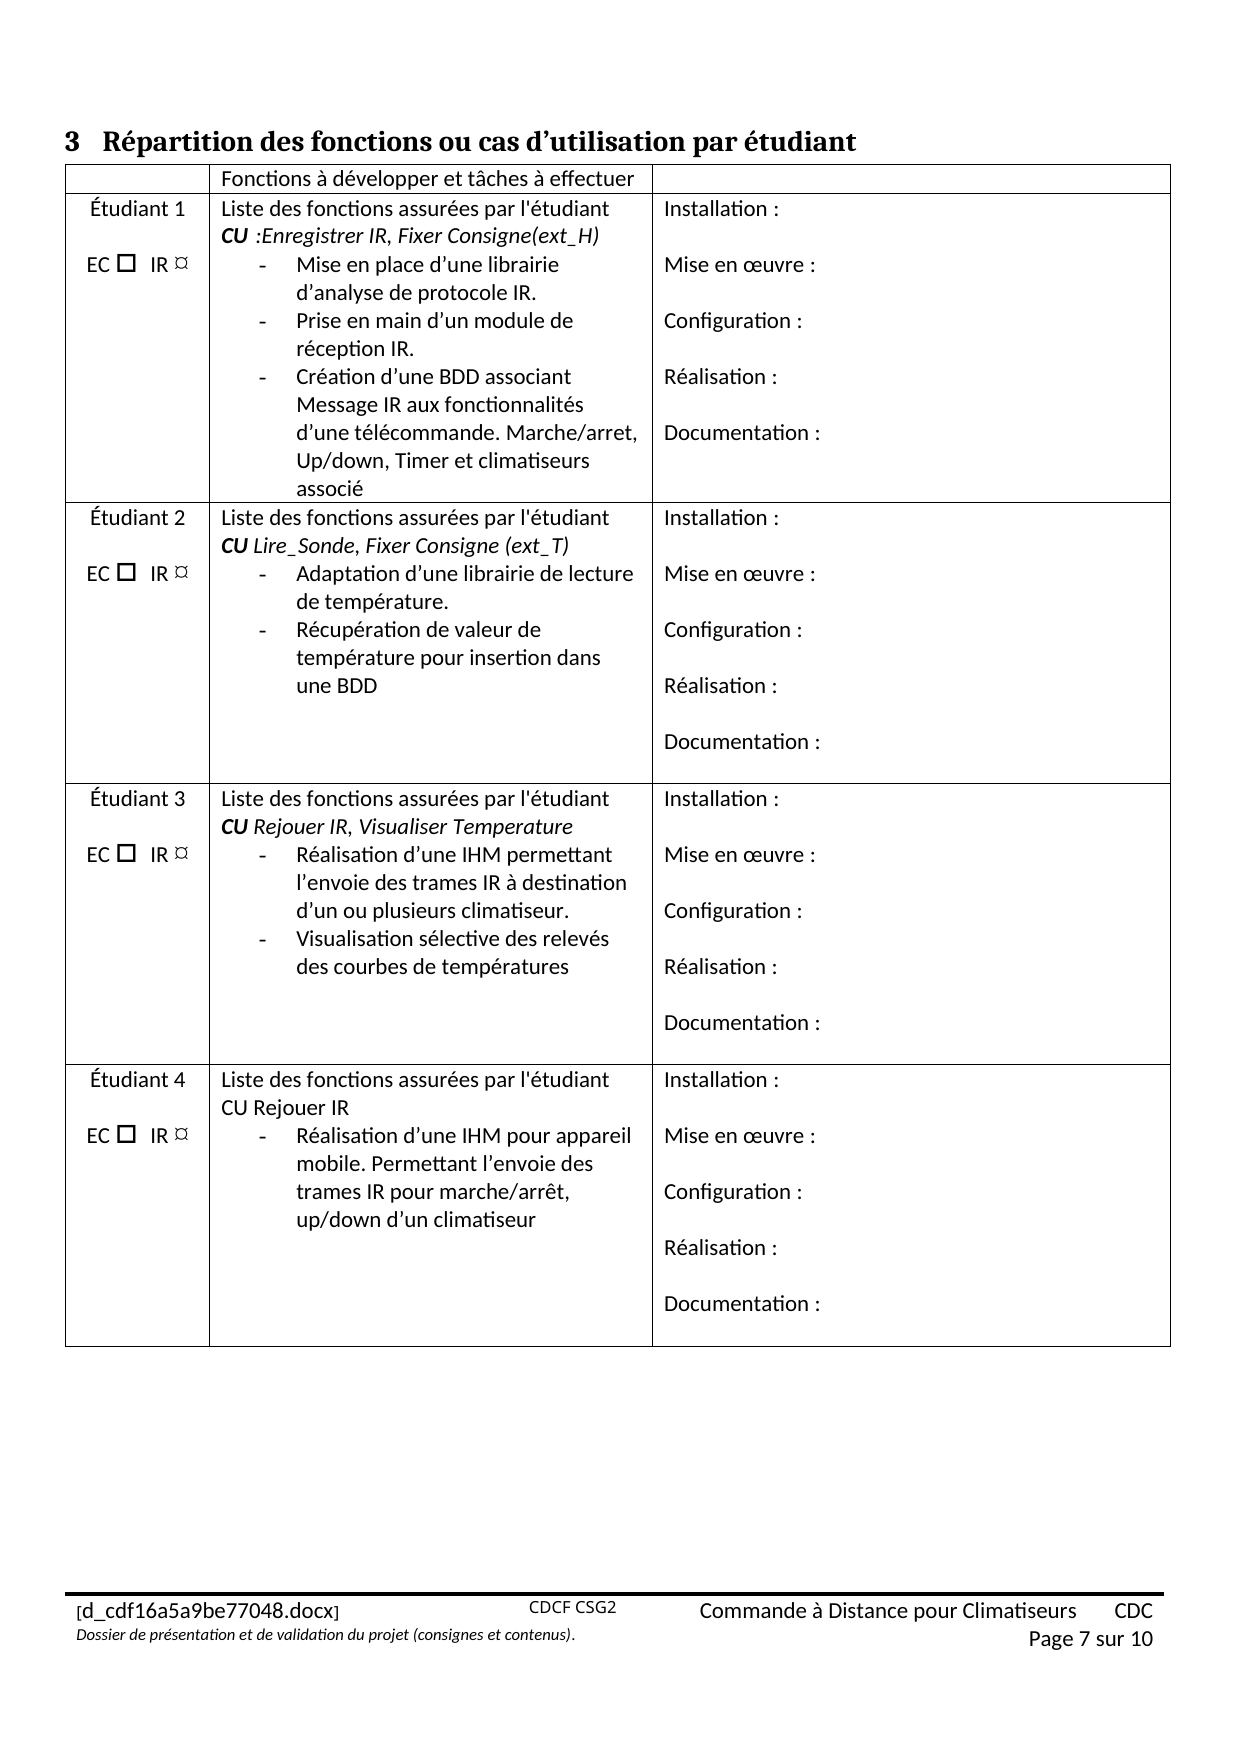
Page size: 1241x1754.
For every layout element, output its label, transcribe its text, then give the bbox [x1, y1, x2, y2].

table_header Fonctions à développer et tâches à effectuer [210, 165, 652, 193]
table_header [653, 165, 1170, 193]
table_cell Installation : Mise en œuvre : Configuration : Réalisation : Documentation : [653, 194, 1170, 502]
table_cell Étudiant 4 EC IR [66, 1065, 209, 1346]
table_cell Installation : Mise en œuvre : Configuration : Réalisation : Documentation : [653, 784, 1170, 1064]
table_cell Installation : Mise en œuvre : Configuration : Réalisation : Documentation : [653, 503, 1170, 783]
table_cell Installation : Mise en œuvre : Configuration : Réalisation : Documentation : [653, 1065, 1170, 1346]
table_cell Étudiant 1 EC IR [66, 194, 209, 502]
table_cell Liste des fonctions assurées par l'étudiant CU Rejouer IR Réalisation d’une IHM pour appareil mobile. Permettant l’envoie des trames IR pour marche/arrêt, up/down d’un climatiseur [210, 1065, 652, 1346]
table_cell Liste des fonctions assurées par l'étudiant CU Rejouer IR, Visualiser Temperature Réalisation d’une IHM permettant l’envoie des trames IR à destination d’un ou plusieurs climatiseur. Visualisation sélective des relevés des courbes de températures [210, 784, 652, 1064]
table_header [66, 165, 209, 193]
table_cell Étudiant 2 EC IR [66, 503, 209, 783]
subtitle Répartition des fonctions ou cas d’utilisation par étudiant [65, 125, 1175, 158]
table_cell Étudiant 3 EC IR [66, 784, 209, 1064]
table_cell Liste des fonctions assurées par l'étudiant CU :Enregistrer IR, Fixer Consigne(ext_H) Mise en place d’une librairie d’analyse de protocole IR. Prise en main d’un module de réception IR. Création d’une BDD associant Message IR aux fonctionnalités d’une télécommande. Marche/arret, Up/down, Timer et climatiseurs associé [210, 194, 652, 502]
table_cell Liste des fonctions assurées par l'étudiant CU Lire_Sonde, Fixer Consigne (ext_T) Adaptation d’une librairie de lecture de température. Récupération de valeur de température pour insertion dans une BDD [210, 503, 652, 783]
